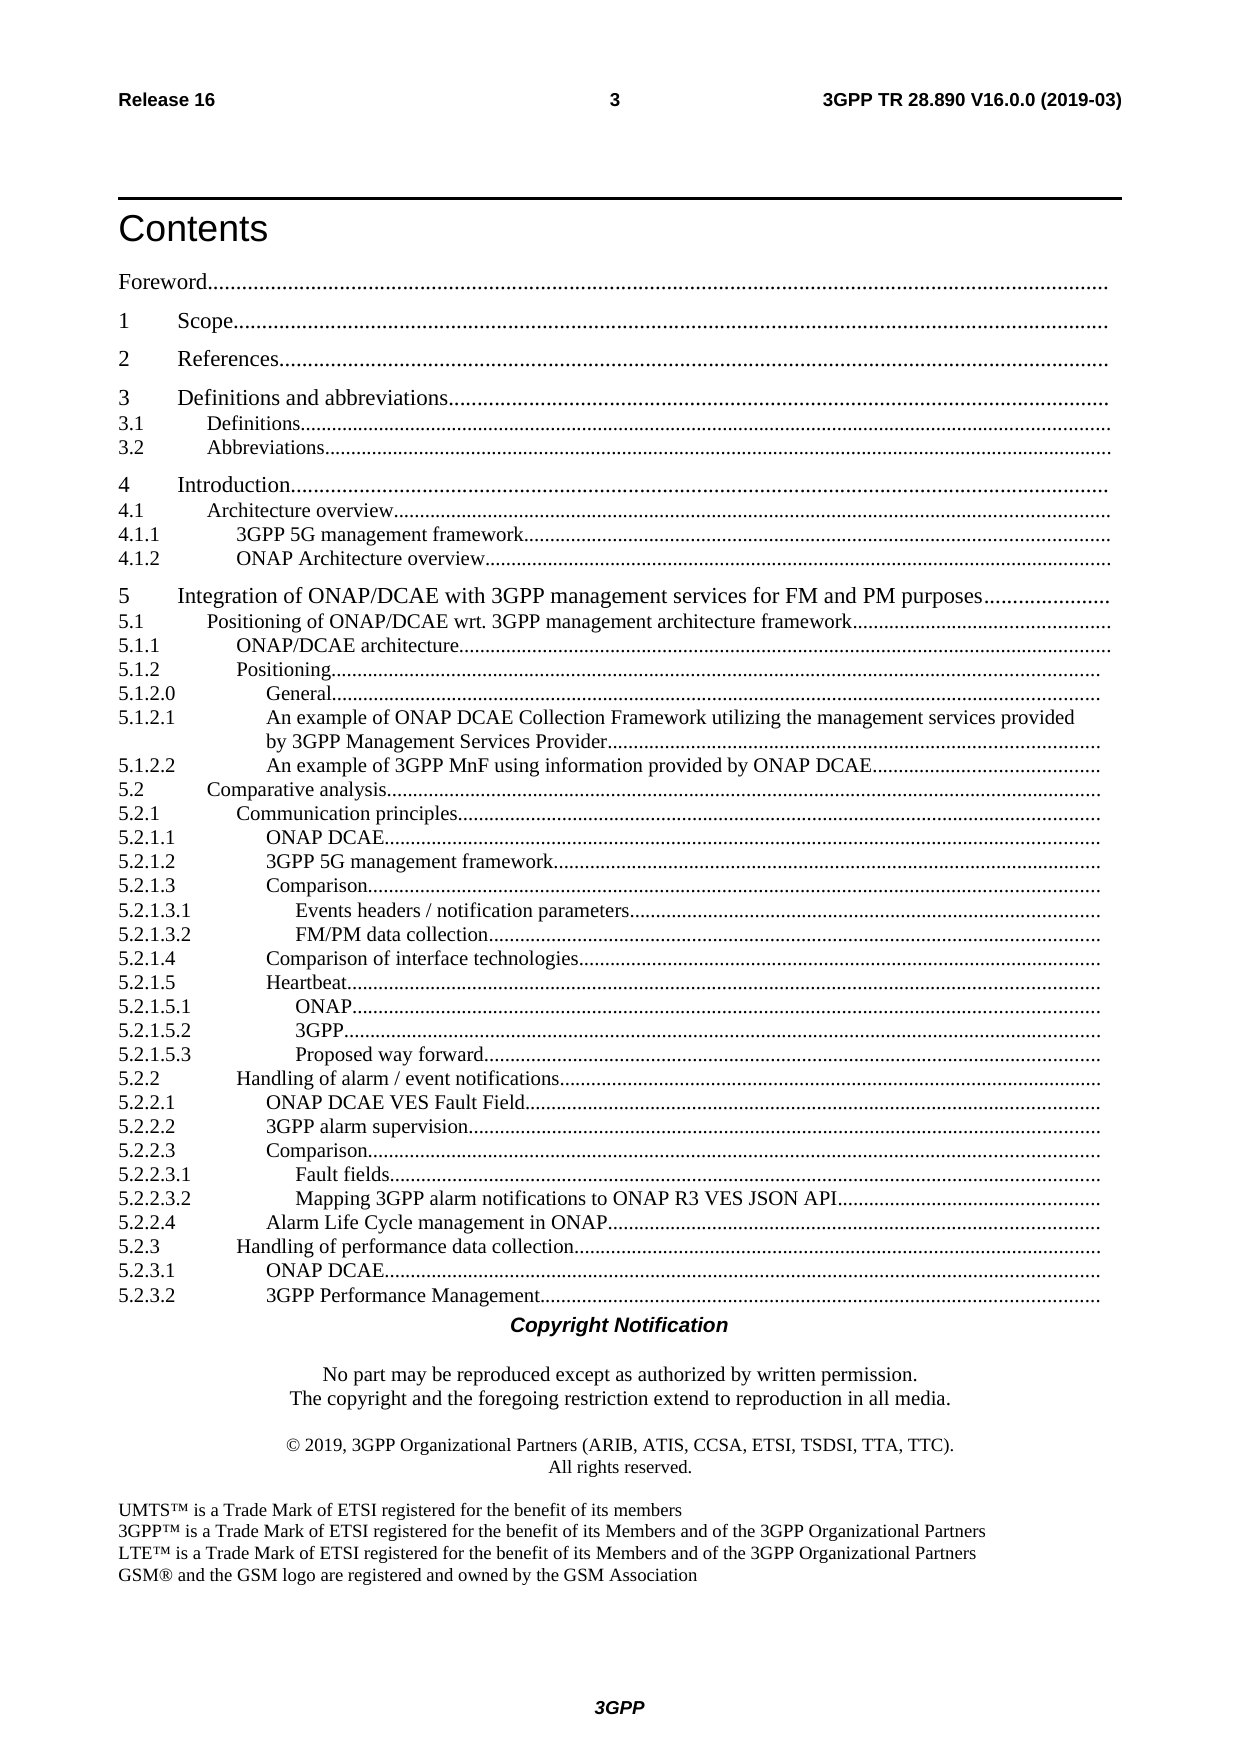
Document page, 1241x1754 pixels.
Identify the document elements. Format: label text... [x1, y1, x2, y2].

text Contents [118, 200, 1122, 249]
